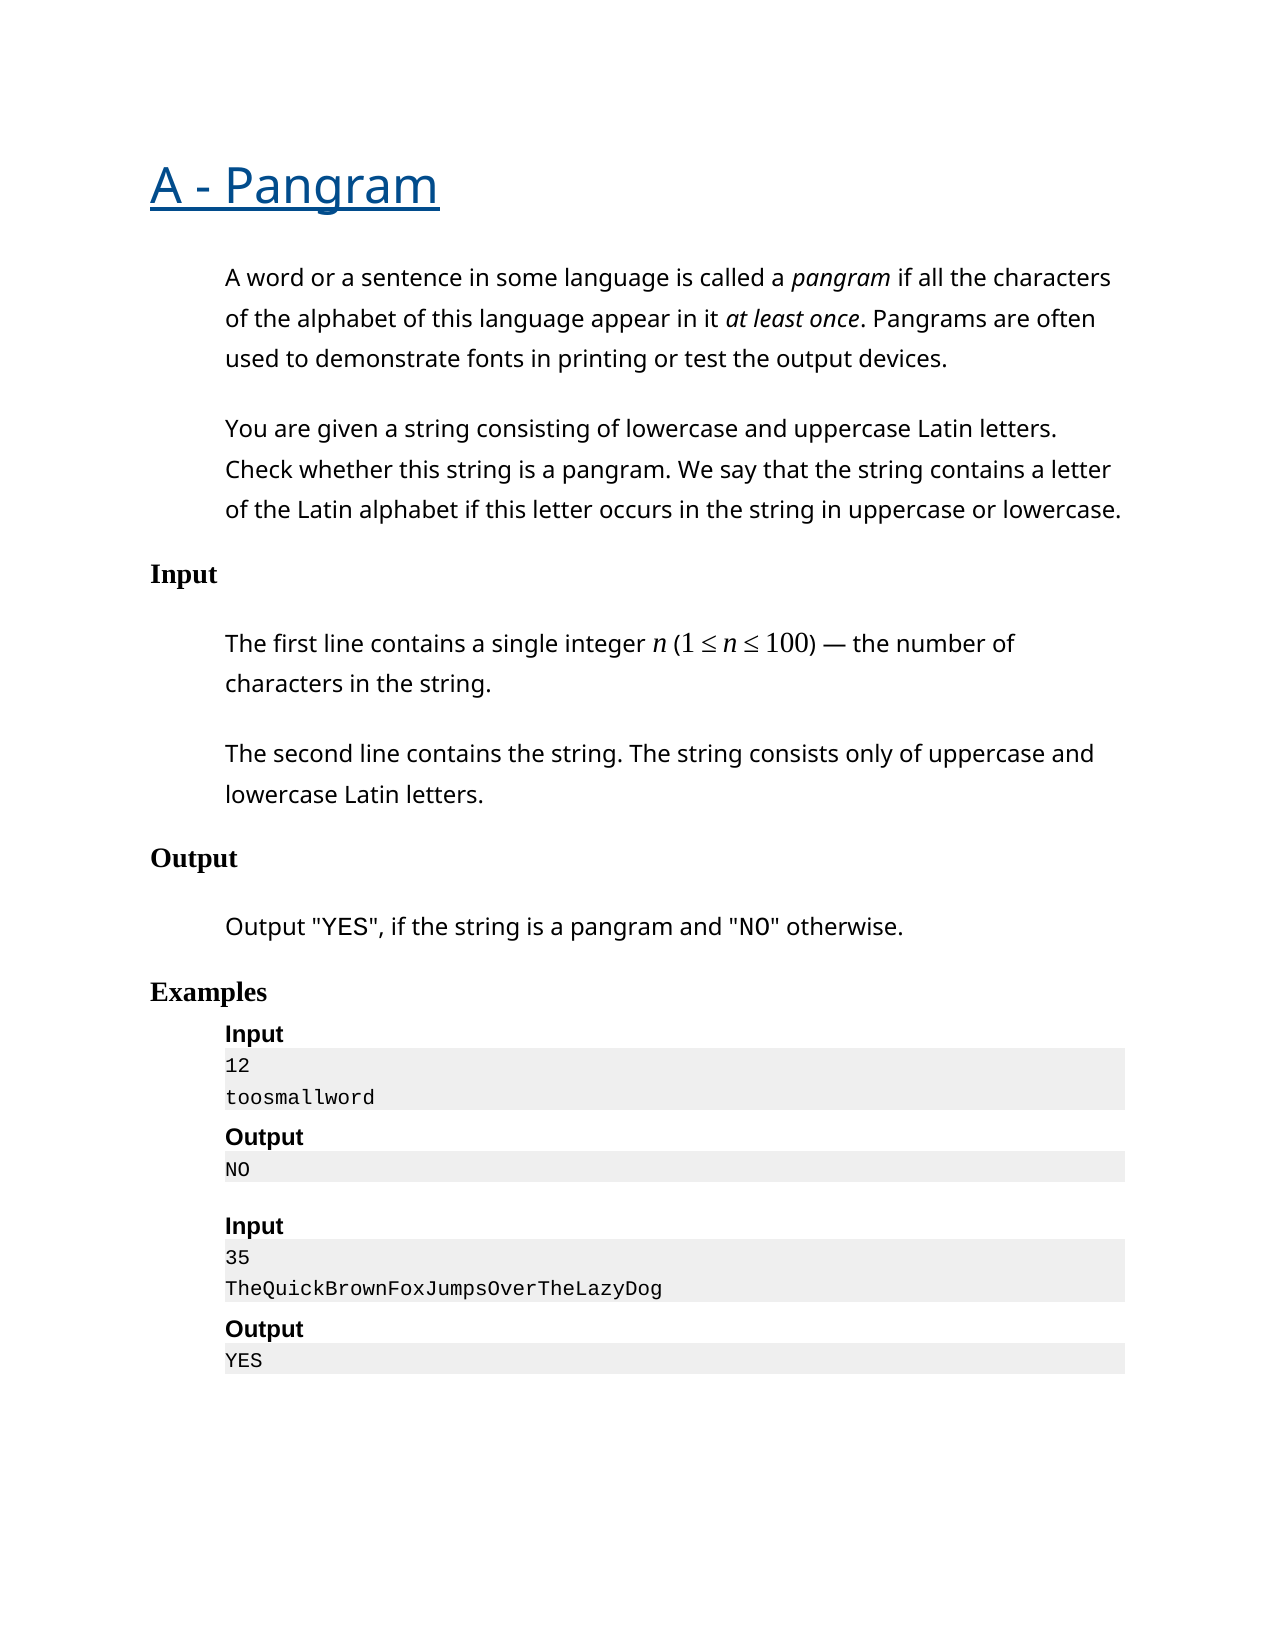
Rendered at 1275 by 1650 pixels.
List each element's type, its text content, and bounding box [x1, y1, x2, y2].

text Output "YES", if the string is a pangram and "NO" otherwise. [225, 903, 1125, 943]
text Input [225, 1199, 1125, 1239]
text 35 TheQuickBrownFoxJumpsOverTheLazyDog [225, 1239, 1125, 1302]
text 12 toosmallword [225, 1048, 1125, 1110]
text A word or a sentence in some language is called a pangram if all the characters of the alphabet of this language appear in it at least once. Pangrams are often used to demonstrate fonts in printing or test the output devices. [225, 253, 1125, 374]
text The second line contains the string. The string consists only of uppercase and lowercase Latin letters. [225, 729, 1125, 810]
text Examples [150, 975, 1125, 1007]
text NO [225, 1151, 1125, 1182]
text You are given a string consisting of lowercase and uppercase Latin letters. Check whether this string is a pangram. We say that the string contains a letter of the Latin alphabet if this letter occurs in the string in uppercase or lowercase. [225, 404, 1125, 526]
text Input [225, 1007, 1125, 1048]
text Output [225, 1302, 1125, 1343]
text YES [225, 1343, 1125, 1374]
text Output [150, 841, 1125, 874]
text Input [150, 557, 1125, 589]
text The first line contains a single integer n (1 ≤ n ≤ 100) — the number of characters in the string. [225, 618, 1125, 700]
text A - Pangram [150, 150, 1125, 218]
text Output [225, 1110, 1125, 1151]
